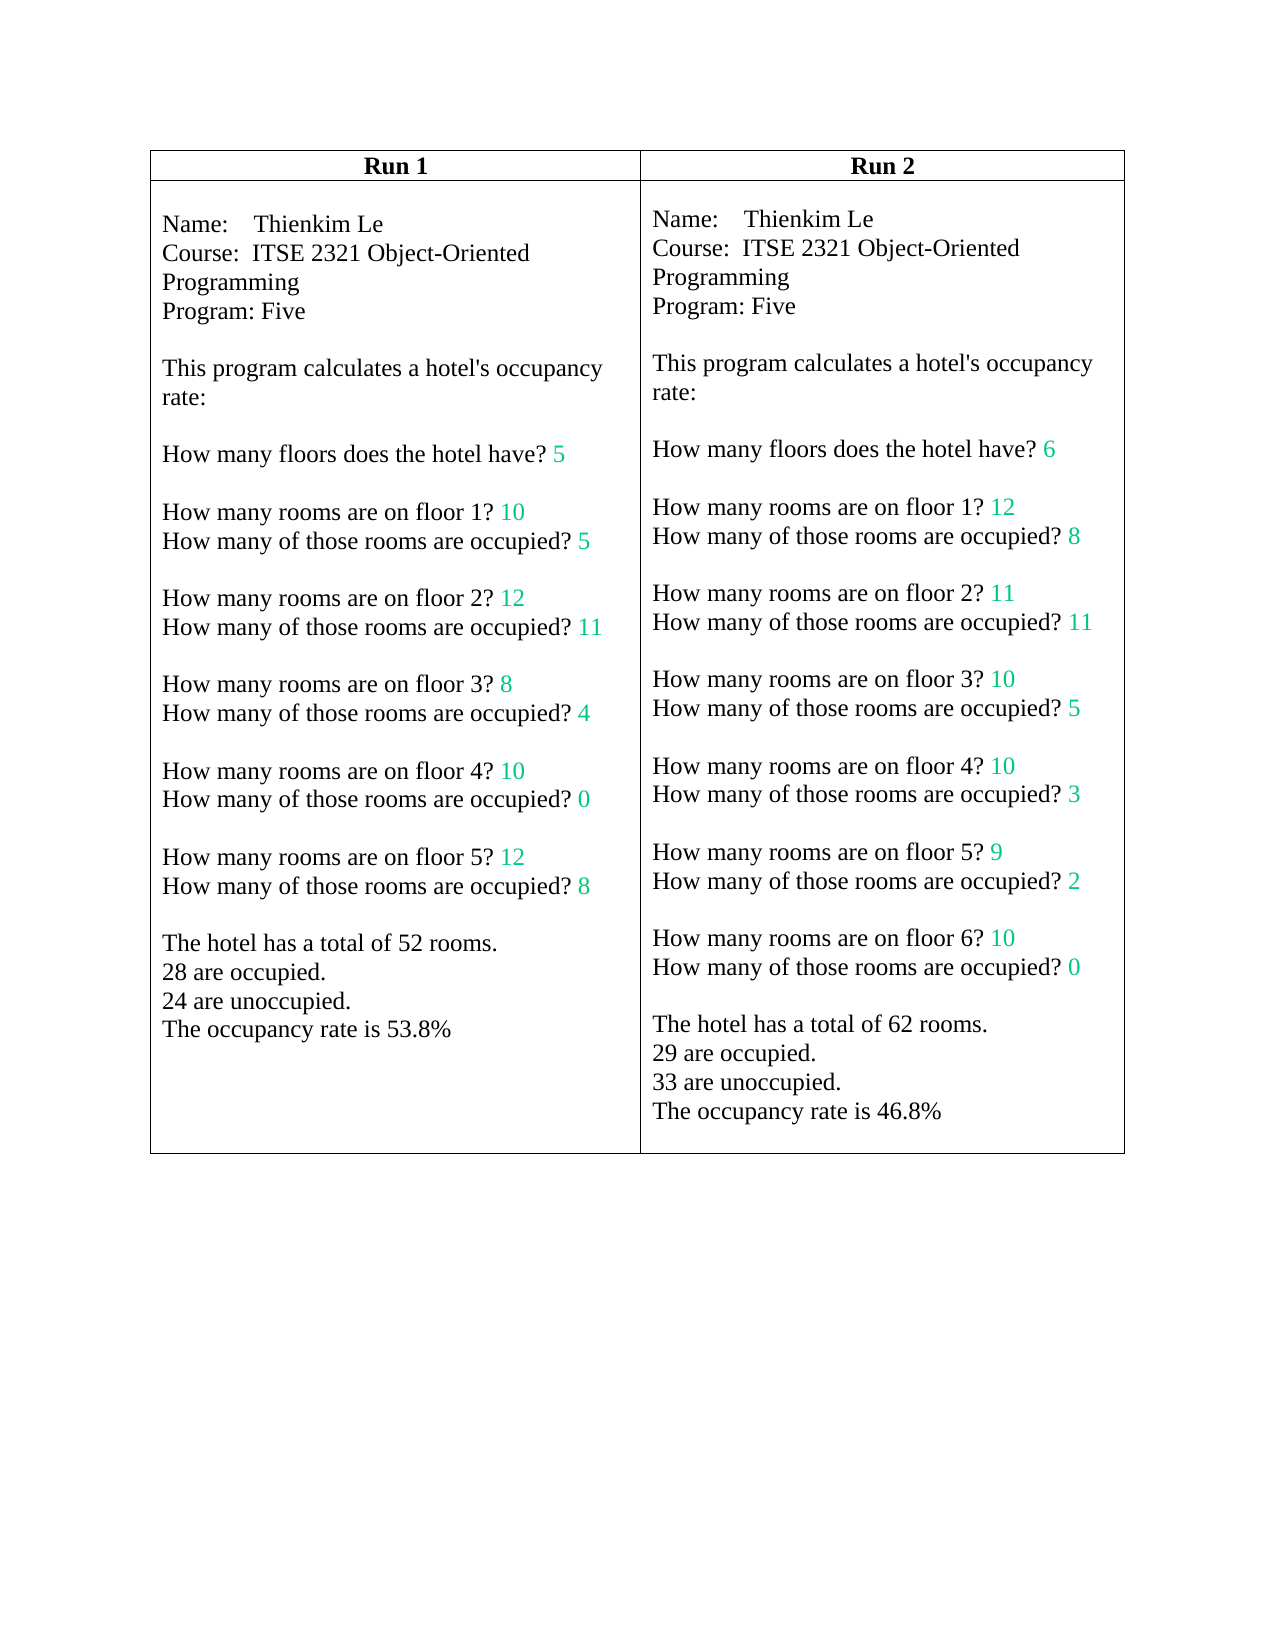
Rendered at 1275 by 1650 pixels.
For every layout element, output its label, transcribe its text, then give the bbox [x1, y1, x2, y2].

table_cell Name: Thienkim Le Course: ITSE 2321 Object-Oriented Programming Program: Five This program calculates a hotel's occupancy rate: How many floors does the hotel have? 5 How many rooms are on floor 1? 10 How many of those rooms are occupied? 5 How many rooms are on floor 2? 12 How many of those rooms are occupied? 11 How many rooms are on floor 3? 8 How many of those rooms are occupied? 4 How many rooms are on floor 4? 10 How many of those rooms are occupied? 0 How many rooms are on floor 5? 12 How many of those rooms are occupied? 8 The hotel has a total of 52 rooms. 28 are occupied. 24 are unoccupied. The occupancy rate is 53.8% [151, 181, 640, 1153]
table_cell Name: Thienkim Le Course: ITSE 2321 Object-Oriented Programming Program: Five This program calculates a hotel's occupancy rate: How many floors does the hotel have? 6 How many rooms are on floor 1? 12 How many of those rooms are occupied? 8 How many rooms are on floor 2? 11 How many of those rooms are occupied? 11 How many rooms are on floor 3? 10 How many of those rooms are occupied? 5 How many rooms are on floor 4? 10 How many of those rooms are occupied? 3 How many rooms are on floor 5? 9 How many of those rooms are occupied? 2 How many rooms are on floor 6? 10 How many of those rooms are occupied? 0 The hotel has a total of 62 rooms. 29 are occupied. 33 are unoccupied. The occupancy rate is 46.8% [641, 181, 1124, 1153]
table_header Run 1 [151, 151, 640, 180]
table_header Run 2 [641, 151, 1124, 180]
